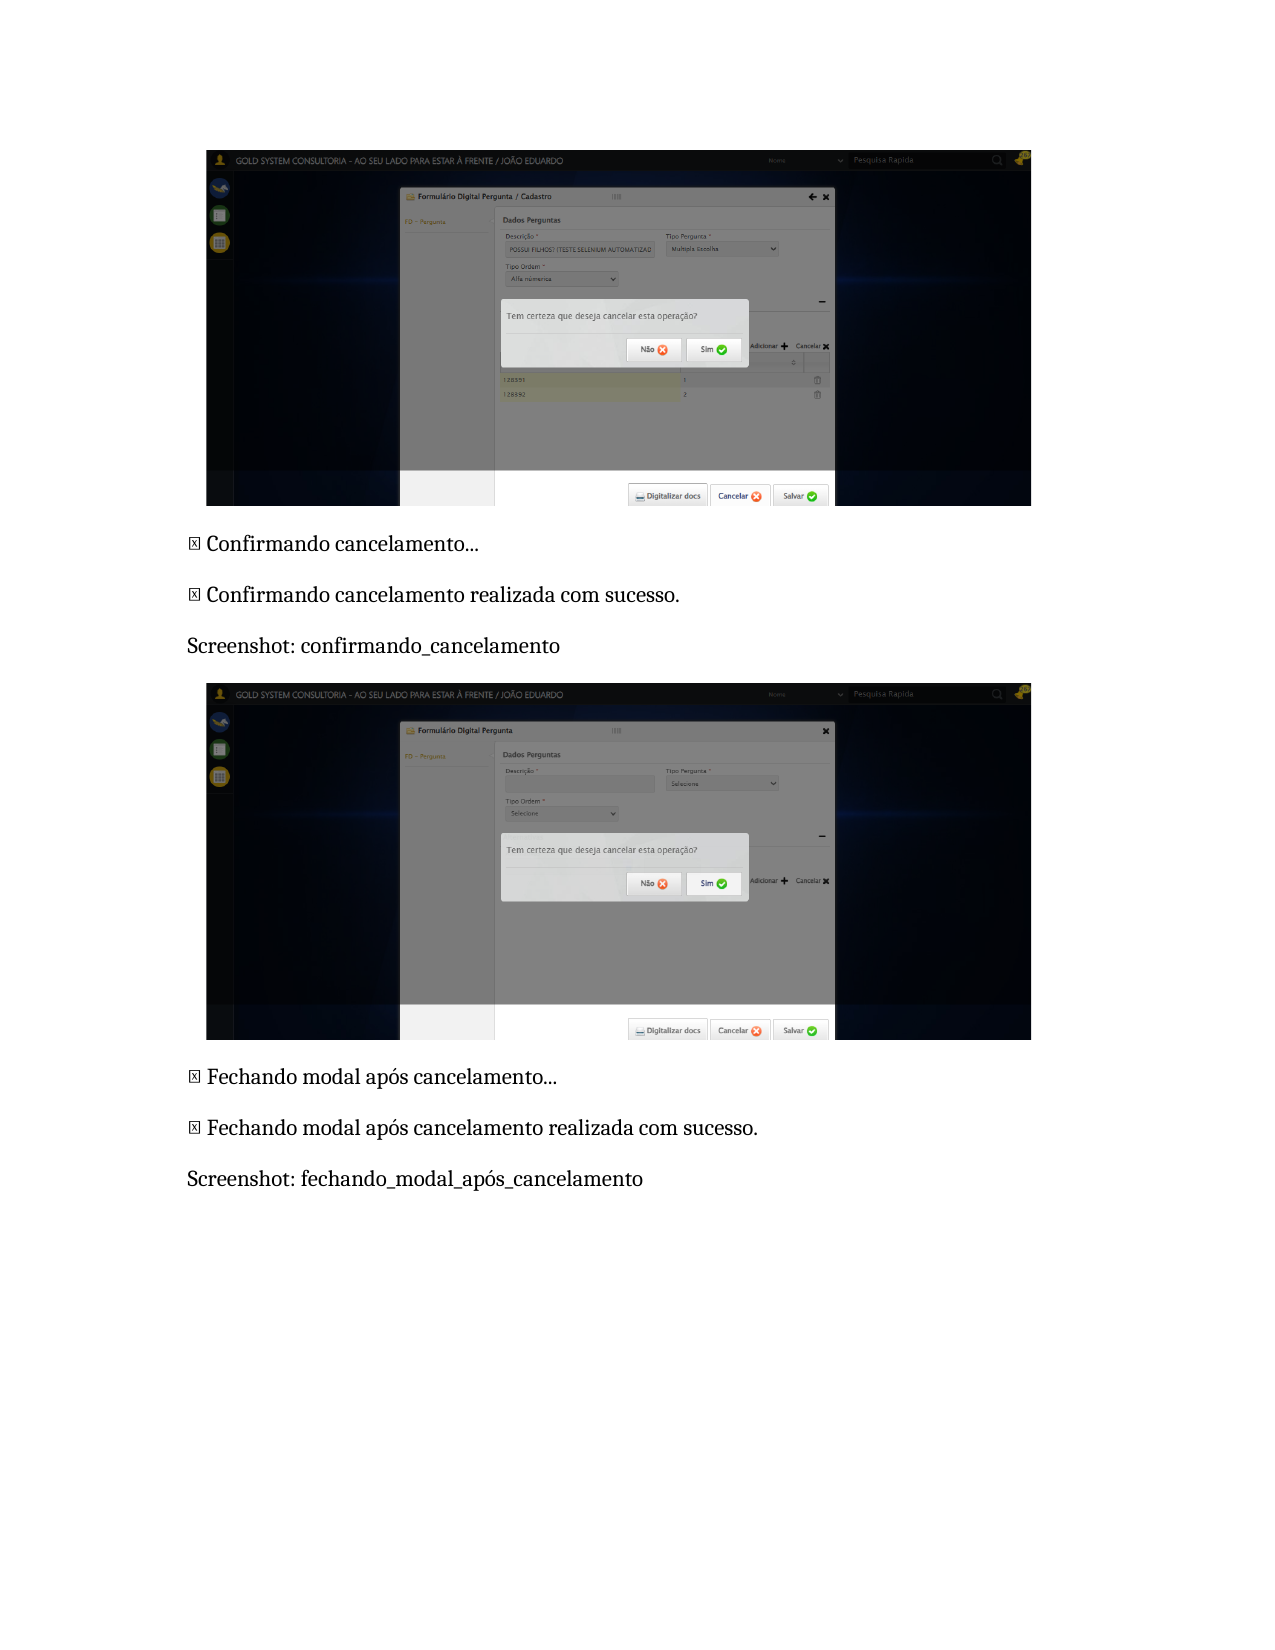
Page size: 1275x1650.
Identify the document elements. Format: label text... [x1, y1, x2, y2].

text ✅ Confirmando cancelamento realizada com sucesso. [187, 581, 1087, 608]
text ✅ Fechando modal após cancelamento realizada com sucesso. [187, 1115, 1087, 1141]
text 🔄 Confirmando cancelamento... [187, 530, 1087, 557]
text 🔄 Fechando modal após cancelamento... [187, 1064, 1087, 1090]
text Screenshot: confirmando_cancelamento [187, 632, 1087, 659]
text Screenshot: fechando_modal_após_cancelamento [187, 1166, 1087, 1192]
picture [206, 683, 1032, 1040]
picture [206, 150, 1032, 506]
